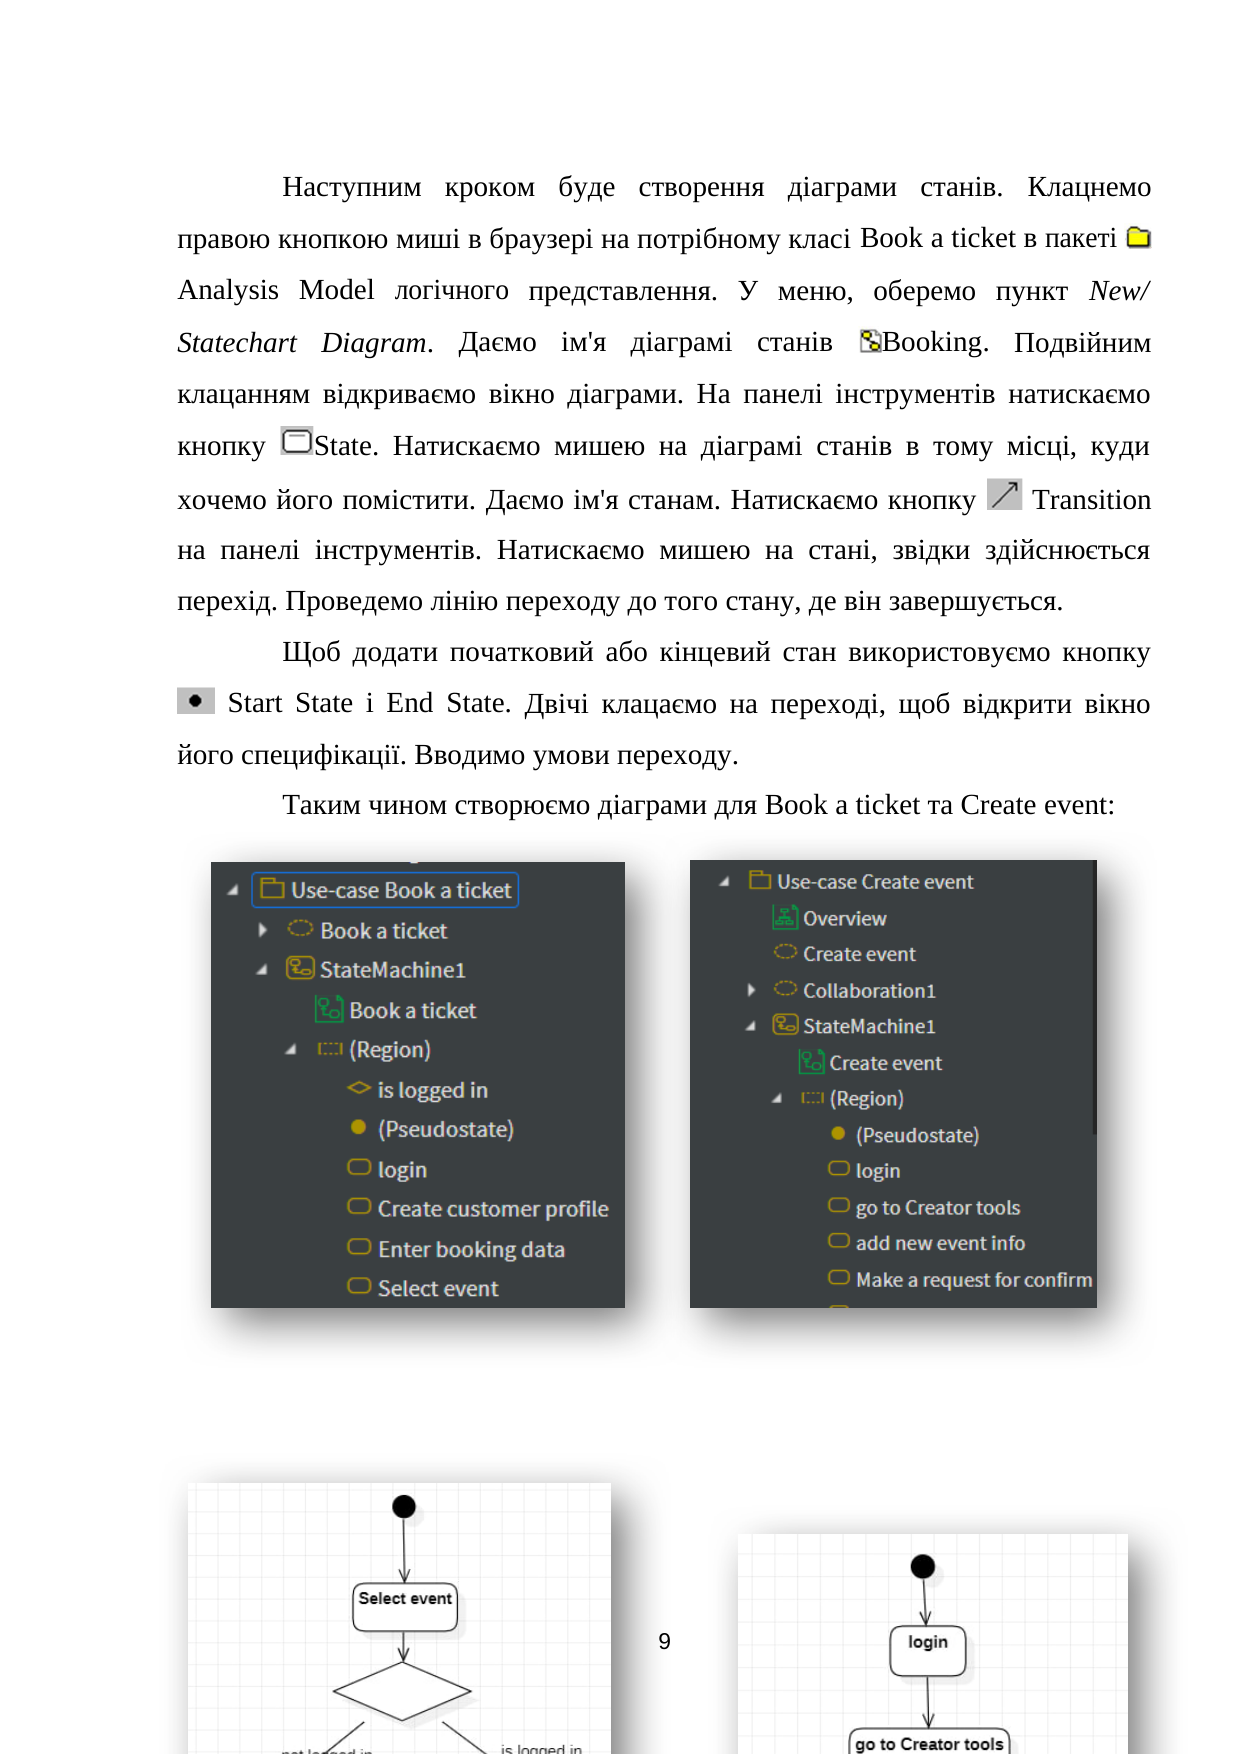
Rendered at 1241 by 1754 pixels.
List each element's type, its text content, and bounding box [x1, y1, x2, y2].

text Щоб додати початковий або кінцевий стан використовуємо кнопку Start State і End State. Двічі клацаємо на переході, щоб відкрити вікно його специфікації. Вводимо умови переходу. [177, 633, 1152, 770]
picture [690, 860, 1097, 1308]
picture [738, 1534, 1128, 1754]
picture [279, 426, 314, 455]
picture [177, 686, 215, 714]
picture [986, 478, 1023, 510]
picture [188, 1483, 611, 1754]
picture [1124, 223, 1152, 249]
text Таким чином створюємо діаграми для Book a ticket та Create event: [177, 787, 1152, 821]
text Наступним кроком буде створення діаграми станів. Клацнемо правою кнопкою миші в браузері на потрібному класі Book a ticket в пакеті Analysis Model логічного представлення. У меню, оберемо пункт New/ Statechart Diagram. Даємо ім'я діаграмі станів Booking. Подвійним клацанням відкриваємо вікно діаграми. На панелі інструментів натискаємо кнопку State. Натискаємо мишею на діаграмі станів в тому місці, куди хочемо його помістити. Даємо ім'я станам. Натискаємо кнопку Transition на панелі інструментів. Натискаємо мишею на стані, звідки здійснюється перехід. Проведемо лінію переходу до того стану, де він завершується. [177, 169, 1152, 616]
picture [211, 862, 625, 1308]
picture [858, 326, 882, 353]
